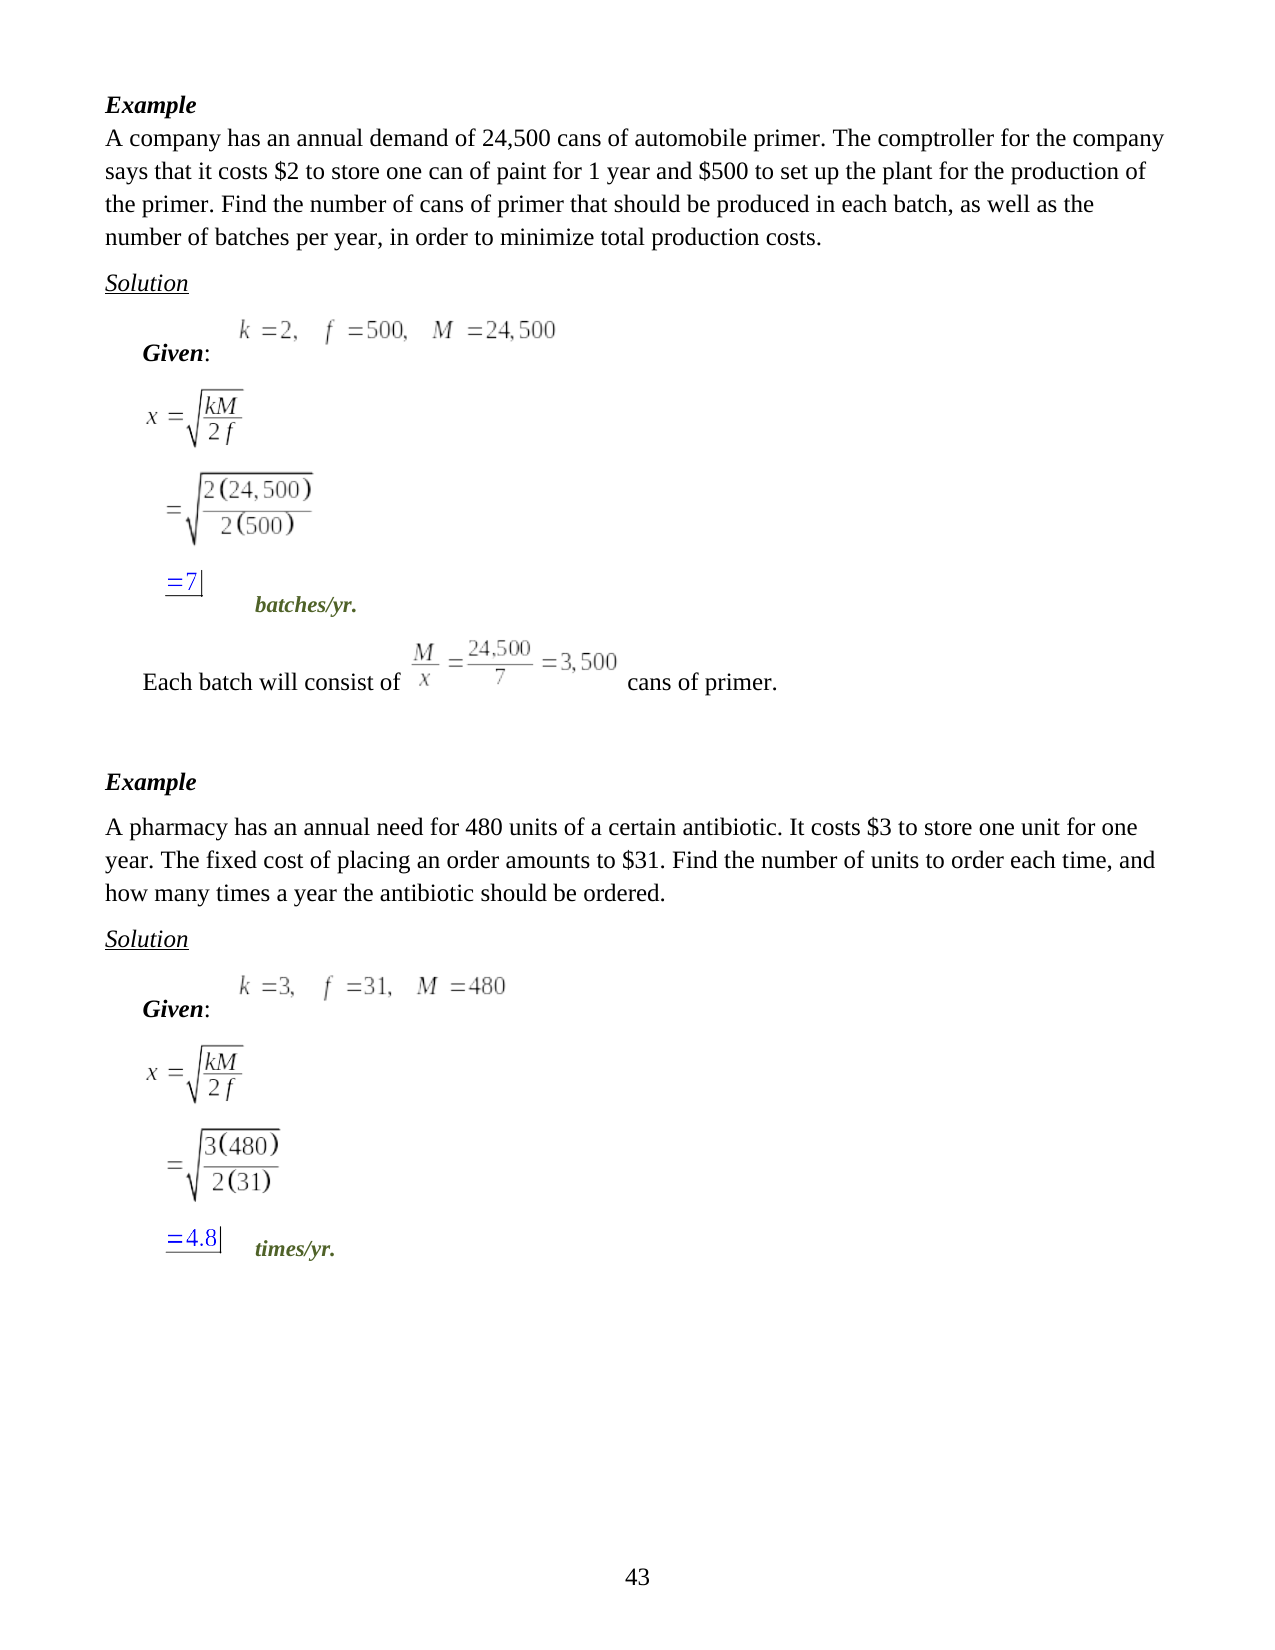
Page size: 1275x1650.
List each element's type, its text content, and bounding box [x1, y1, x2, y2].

text Example [105, 90, 1170, 119]
text Given: [142, 313, 1170, 367]
text Solution [105, 924, 1170, 952]
text Example [105, 767, 1170, 795]
text Given: [142, 969, 1170, 1023]
text A company has an annual demand of 24,500 cans of automobile primer. The comptroller for the company says that it costs $2 to store one can of paint for 1 year and $500 to set up the plant for the production of the primer. Find the number of cans of primer that should be produced in each batch, as well as the number of batches per year, in order to minimize total production costs. [105, 123, 1170, 251]
text A pharmacy has an annual need for 480 units of a certain antibiotic. It costs $3 to store one unit for one year. The fixed cost of placing an order amounts to $31. Find the number of units to order each time, and how many times a year the antibiotic should be ordered. [105, 812, 1170, 907]
text batches/yr. [142, 564, 1170, 618]
text times/yr. [142, 1220, 1170, 1261]
text Each batch will consist of cans of primer. [142, 634, 1170, 696]
text Solution [105, 268, 1170, 296]
